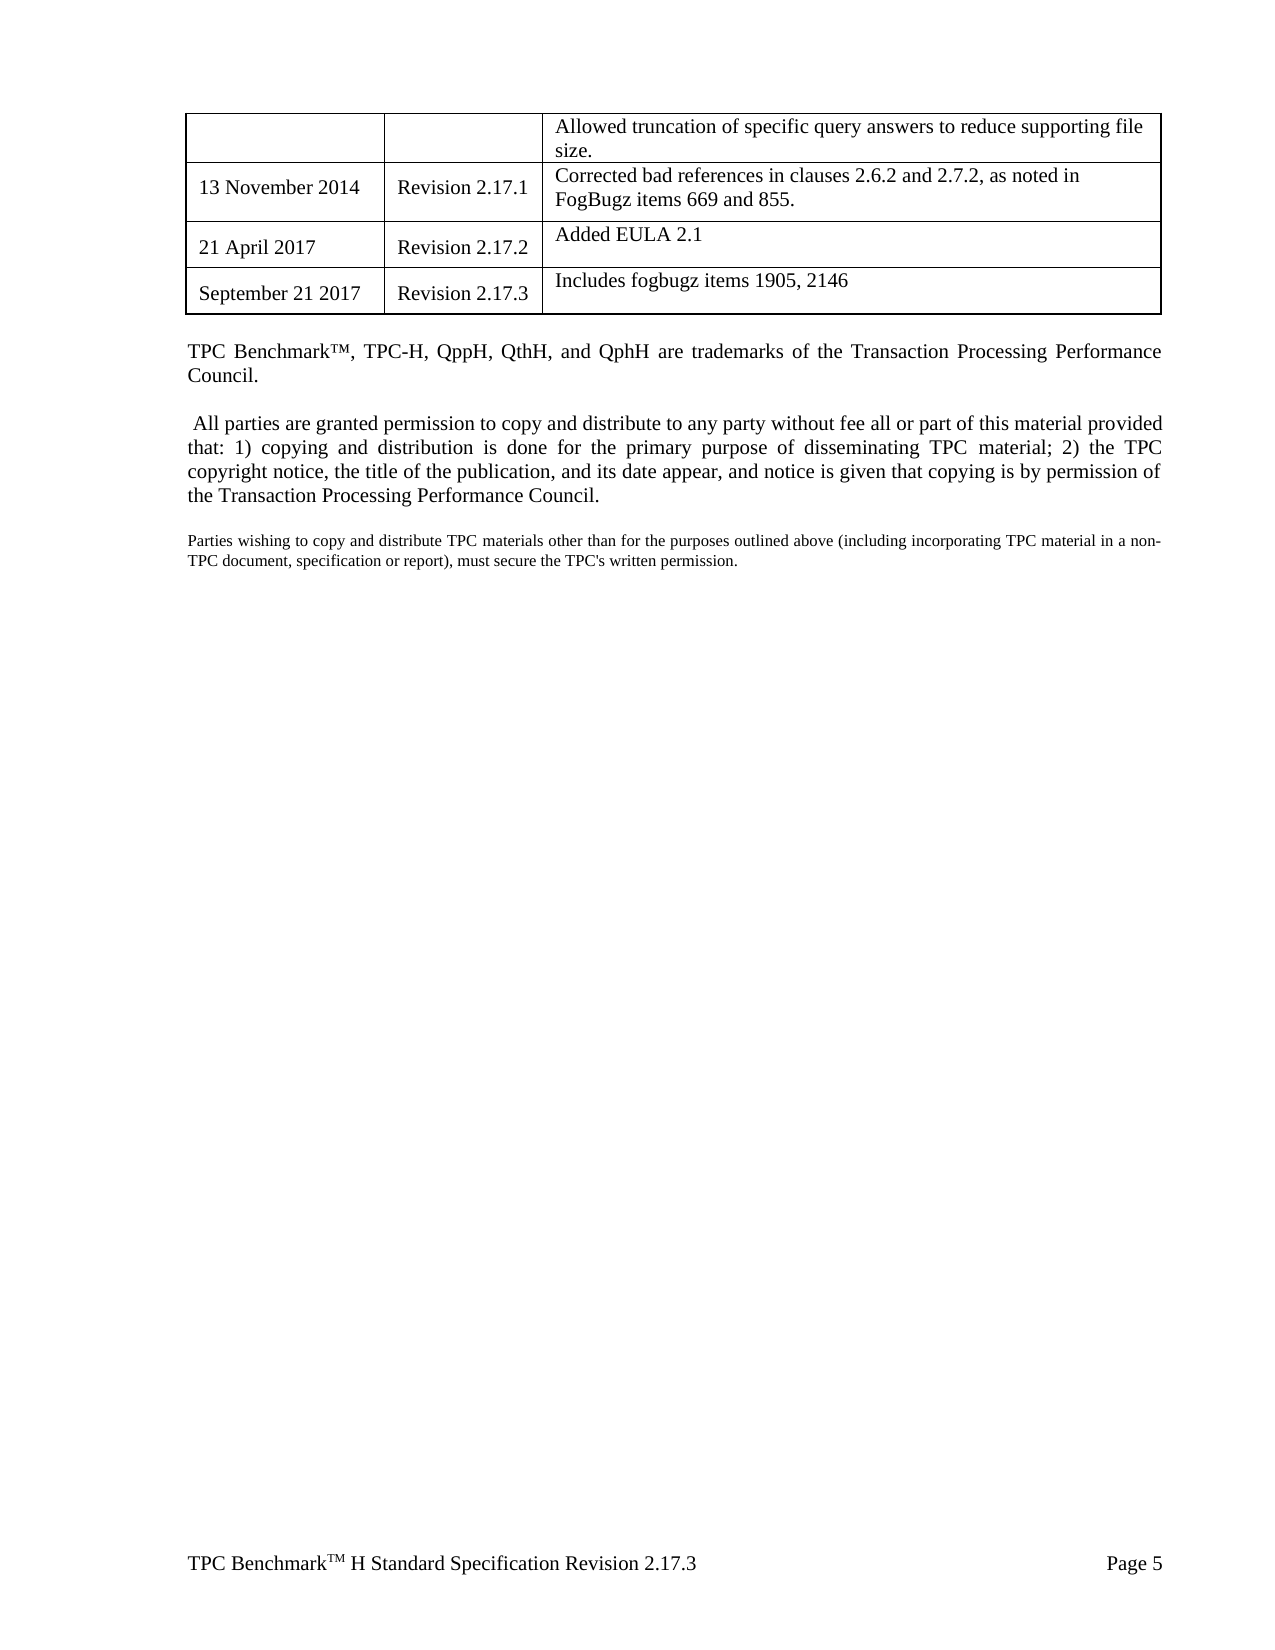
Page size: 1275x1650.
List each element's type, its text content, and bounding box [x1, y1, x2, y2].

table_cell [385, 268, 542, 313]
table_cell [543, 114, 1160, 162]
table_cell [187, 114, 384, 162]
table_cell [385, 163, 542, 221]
text TPC Benchmark™, TPC-H, QppH, QthH, and QphH are trademarks of the Transaction Processing Performance Council. [187, 339, 1162, 387]
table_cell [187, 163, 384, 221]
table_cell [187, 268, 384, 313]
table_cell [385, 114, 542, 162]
text All parties are granted permission to copy and distribute to any party without fee all or part of this material provided that: 1) copying and distribution is done for the primary purpose of disseminating TPC material; 2) the TPC copyright notice, the title of the publication, and its date appear, and notice is given that copying is by permission of the Transaction Processing Performance Council. [187, 411, 1162, 507]
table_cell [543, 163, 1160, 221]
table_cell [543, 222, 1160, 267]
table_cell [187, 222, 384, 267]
text Parties wishing to copy and distribute TPC materials other than for the purposes outlined above (including incorporating TPC material in a non-TPC document, specification or report), must secure the TPC's written permission. [187, 531, 1162, 569]
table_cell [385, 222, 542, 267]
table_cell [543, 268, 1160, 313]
